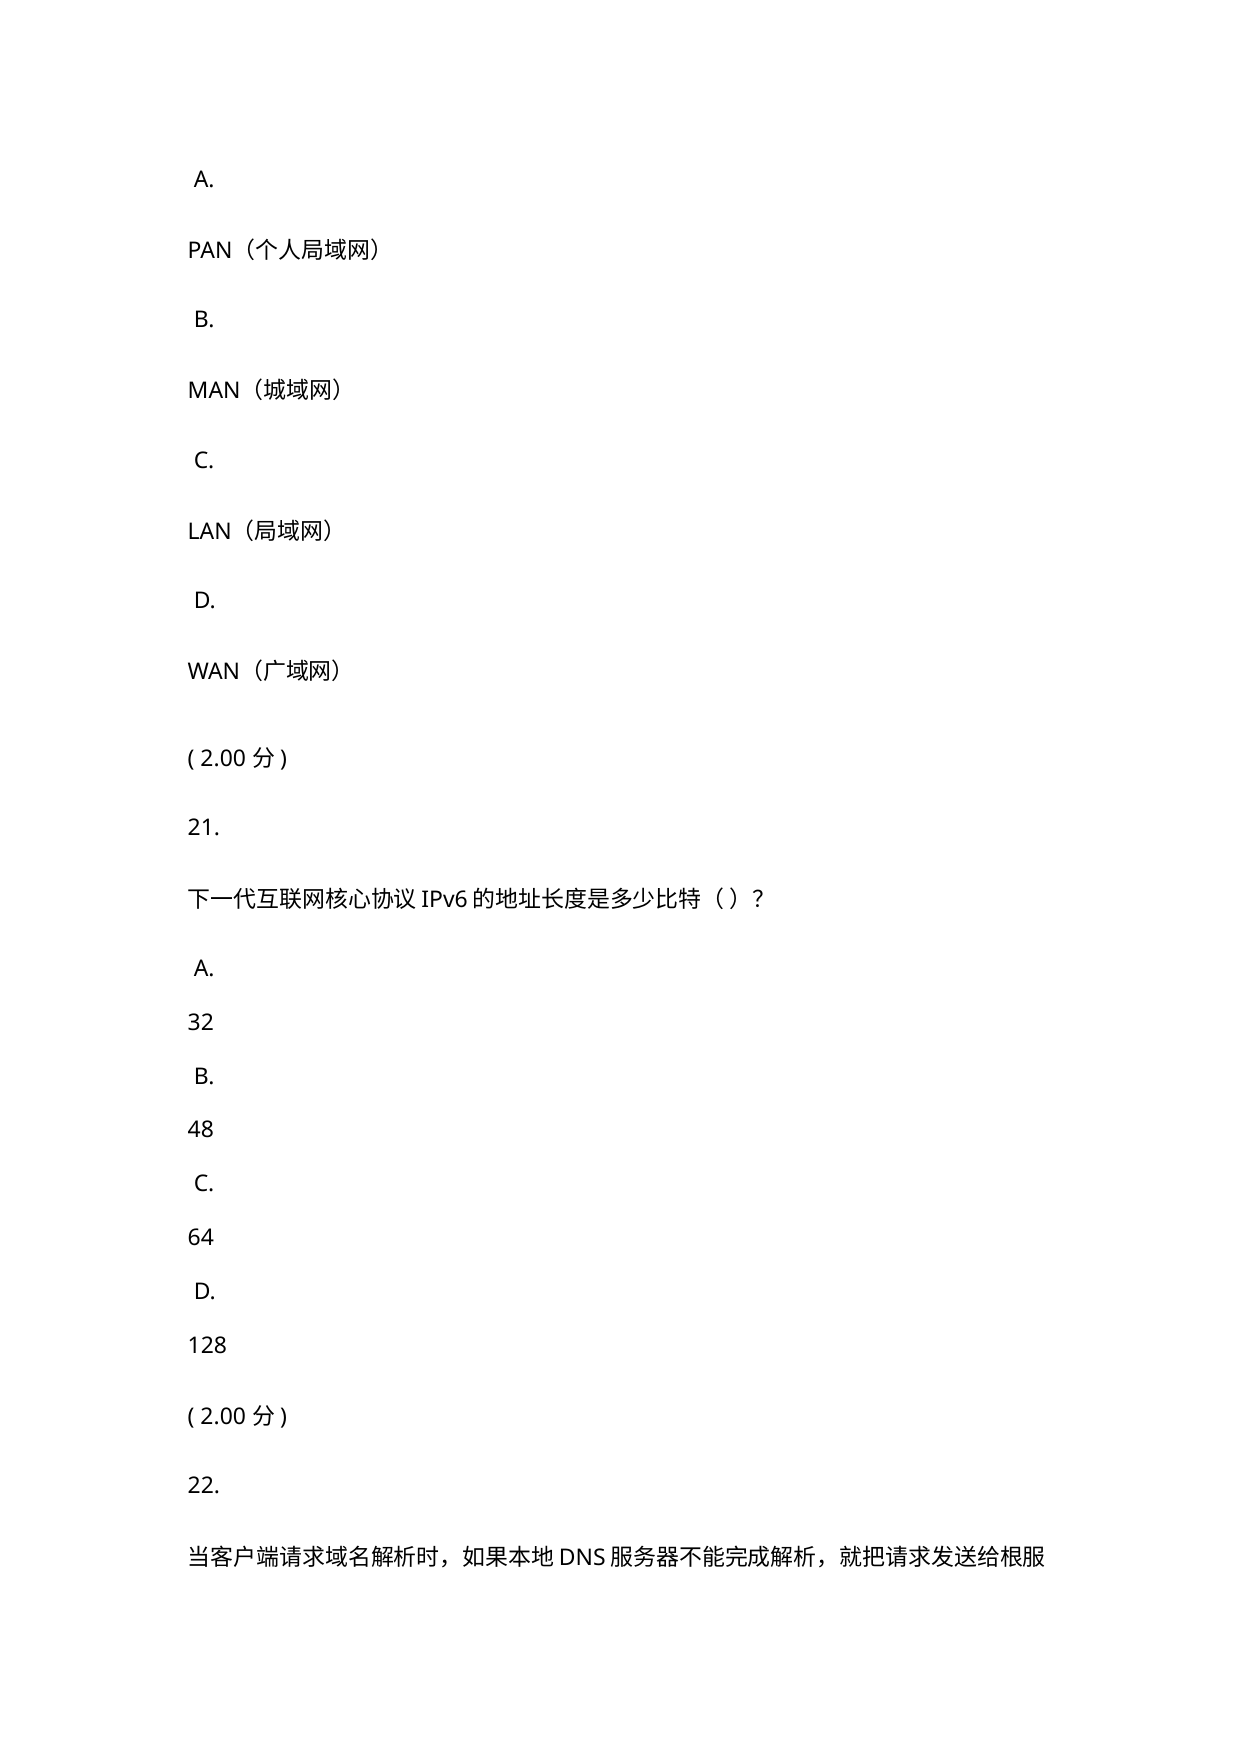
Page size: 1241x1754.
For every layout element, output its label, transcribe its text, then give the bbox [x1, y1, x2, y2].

text WAN（广域网） [187, 637, 1053, 702]
text A. [187, 951, 1053, 984]
text 128 [187, 1328, 1053, 1361]
text B. [187, 1059, 1053, 1091]
text B. [187, 302, 1053, 335]
text 32 [187, 1005, 1053, 1038]
text LAN（局域网） [187, 497, 1053, 562]
text D. [187, 1274, 1053, 1307]
text A. [187, 162, 1053, 194]
text PAN（个人局域网） [187, 216, 1053, 281]
text D. [187, 583, 1053, 616]
text 下一代互联网核心协议IPv6的地址长度是多少比特（ ）？ [187, 864, 1053, 929]
text 48 [187, 1113, 1053, 1145]
text C. [187, 1167, 1053, 1199]
text 64 [187, 1221, 1053, 1253]
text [187, 1523, 1053, 1588]
text ( 2.00 分 ) [187, 724, 1053, 789]
text 22. [187, 1469, 1053, 1501]
text MAN（城域网） [187, 356, 1053, 421]
text ( 2.00 分 ) [187, 1382, 1053, 1447]
text C. [187, 443, 1053, 476]
text 21. [187, 811, 1053, 843]
